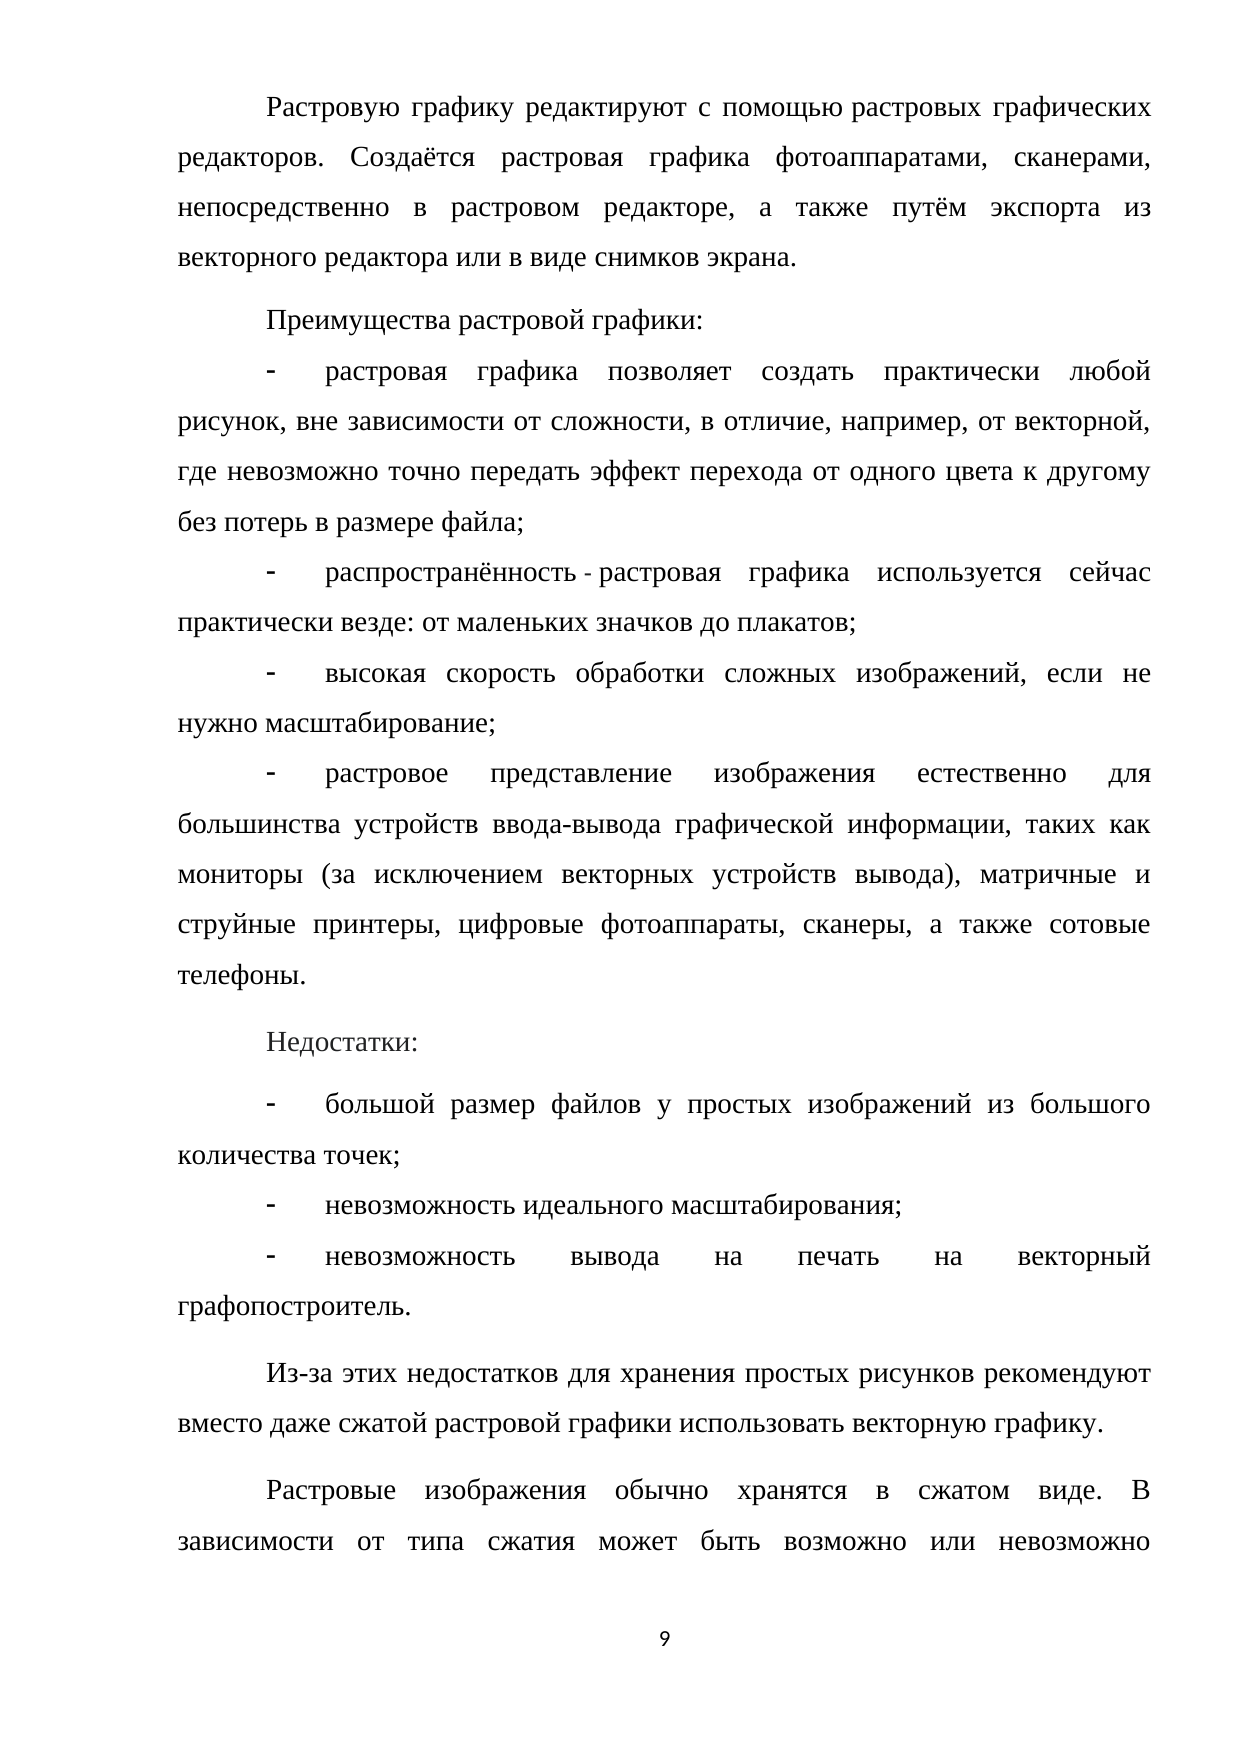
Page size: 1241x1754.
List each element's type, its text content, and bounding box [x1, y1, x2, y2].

list высокая скорость обработки сложных изображений, если не нужно масштабирование; [177, 655, 1152, 739]
list растровая графика позволяет создать практически любой рисунок, вне зависимости от сложности, в отличие, например, от векторной, где невозможно точно передать эффект перехода от одного цвета к другому без потерь в размере файла; [177, 353, 1152, 537]
list большой размер файлов у простых изображений из большого количества точек; [177, 1087, 1152, 1171]
text Недостатки: [177, 1024, 1152, 1057]
text Из-за этих недостатков для хранения простых рисунков рекомендуют вместо даже сжатой растровой графики использовать векторную графику. [177, 1355, 1152, 1439]
list Преимущества растровой графики: [266, 302, 1152, 336]
list невозможность вывода на печать на векторный графопостроитель. [177, 1238, 1152, 1322]
list невозможность идеального масштабирования; [177, 1187, 1152, 1221]
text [177, 1472, 1152, 1556]
text Растровую графику редактируют с помощью растровых графических редакторов. Создаётся растровая графика фотоаппаратами, сканерами, непосредственно в растровом редакторе, а также путём экспорта из векторного редактора или в виде снимков экрана. [177, 89, 1152, 273]
list распространённость растровая графика используется сейчас практически везде: от маленьких значков до плакатов; [177, 554, 1152, 638]
list растровое представление изображения естественно для большинства устройств ввода-вывода графической информации, таких как мониторы (за исключением векторных устройств вывода), матричные и струйные принтеры, цифровые фотоаппараты, сканеры, а также сотовые телефоны. [177, 756, 1152, 990]
